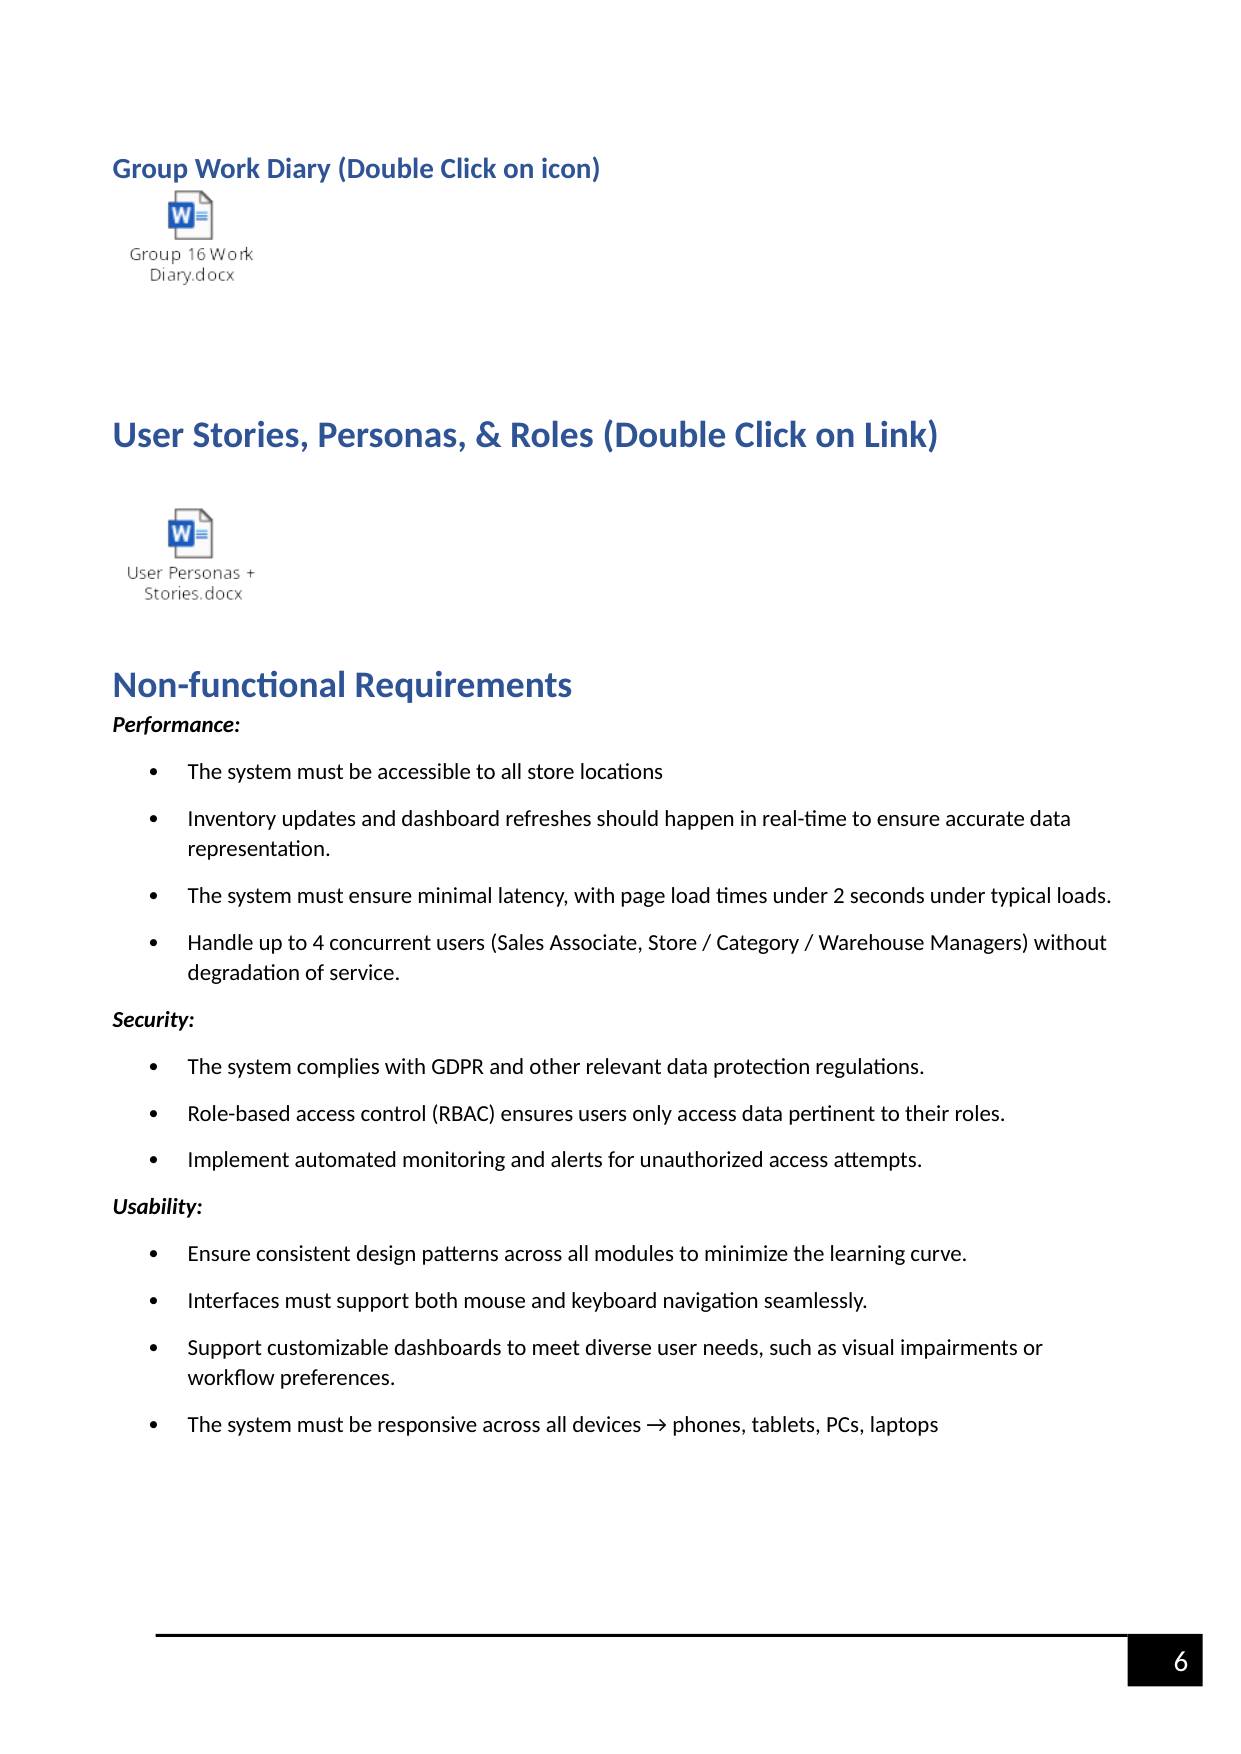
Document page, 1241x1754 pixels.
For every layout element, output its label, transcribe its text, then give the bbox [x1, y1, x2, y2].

subtitle Non-functional Requirements [112, 661, 1128, 706]
list The system must ensure minimal latency, with page load times under 2 seconds under typical loads. [150, 881, 1128, 909]
text Security: [112, 1005, 1128, 1033]
list The system complies with GDPR and other relevant data protection regulations. [150, 1052, 1128, 1080]
text Performance: [112, 710, 1128, 738]
list Inventory updates and dashboard refreshes should happen in real-time to ensure accurate data representation. [150, 804, 1128, 862]
list The system must be accessible to all store locations [150, 757, 1128, 785]
subtitle Group Work Diary (Double Click on icon) [112, 150, 1128, 186]
text Usability: [112, 1192, 1128, 1220]
list Implement automated monitoring and alerts for unauthorized access attempts. [150, 1146, 1128, 1173]
list Interfaces must support both mouse and keyboard navigation seamlessly. [150, 1286, 1128, 1314]
list The system must be responsive across all devices → phones, tablets, PCs, laptops [150, 1410, 1128, 1438]
subtitle User Stories, Personas, & Roles (Double Click on Link) [112, 411, 1128, 457]
list Ensure consistent design patterns across all modules to minimize the learning curve. [150, 1239, 1128, 1267]
list Role-based access control (RBAC) ensures users only access data pertinent to their roles. [150, 1099, 1128, 1127]
list Support customizable dashboards to meet diverse user needs, such as visual impairments or workflow preferences. [150, 1333, 1128, 1391]
list Handle up to 4 concurrent users (Sales Associate, Store / Category / Warehouse Managers) without degradation of service. [150, 928, 1128, 986]
